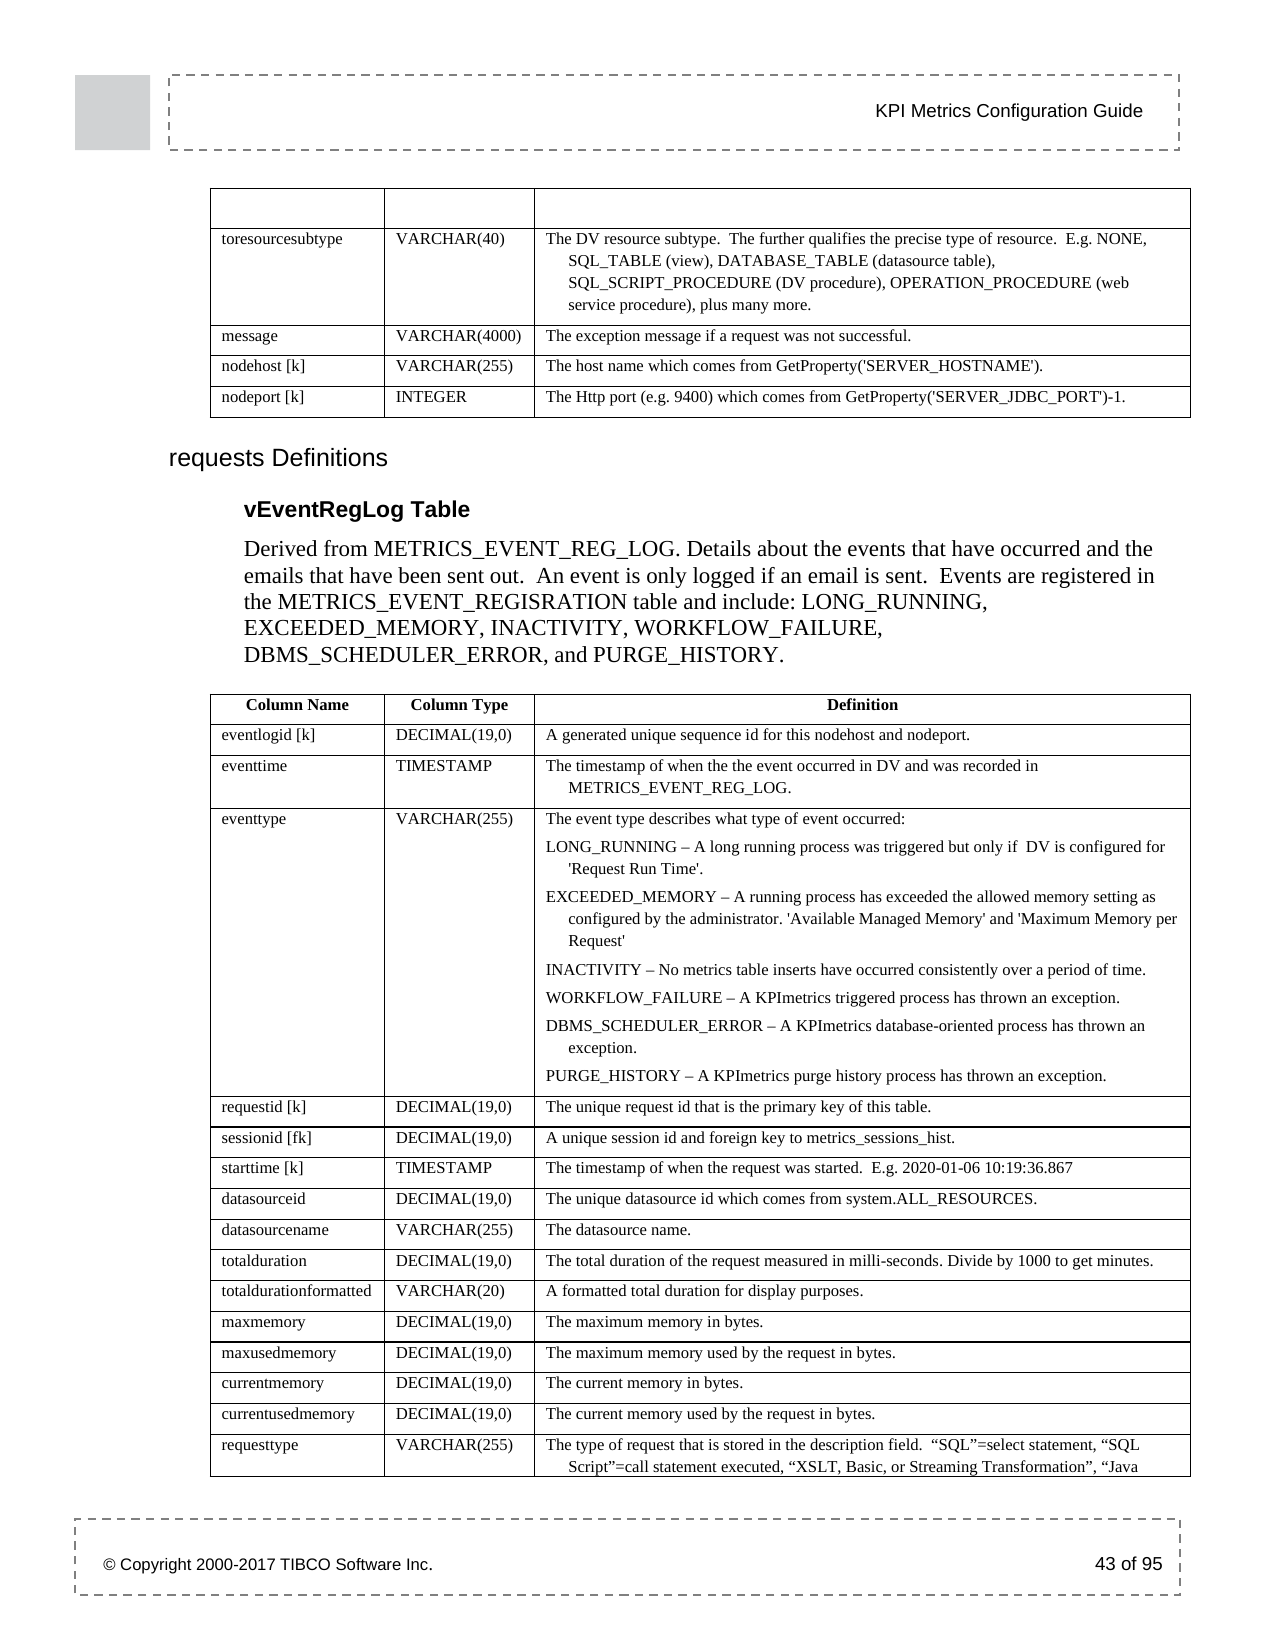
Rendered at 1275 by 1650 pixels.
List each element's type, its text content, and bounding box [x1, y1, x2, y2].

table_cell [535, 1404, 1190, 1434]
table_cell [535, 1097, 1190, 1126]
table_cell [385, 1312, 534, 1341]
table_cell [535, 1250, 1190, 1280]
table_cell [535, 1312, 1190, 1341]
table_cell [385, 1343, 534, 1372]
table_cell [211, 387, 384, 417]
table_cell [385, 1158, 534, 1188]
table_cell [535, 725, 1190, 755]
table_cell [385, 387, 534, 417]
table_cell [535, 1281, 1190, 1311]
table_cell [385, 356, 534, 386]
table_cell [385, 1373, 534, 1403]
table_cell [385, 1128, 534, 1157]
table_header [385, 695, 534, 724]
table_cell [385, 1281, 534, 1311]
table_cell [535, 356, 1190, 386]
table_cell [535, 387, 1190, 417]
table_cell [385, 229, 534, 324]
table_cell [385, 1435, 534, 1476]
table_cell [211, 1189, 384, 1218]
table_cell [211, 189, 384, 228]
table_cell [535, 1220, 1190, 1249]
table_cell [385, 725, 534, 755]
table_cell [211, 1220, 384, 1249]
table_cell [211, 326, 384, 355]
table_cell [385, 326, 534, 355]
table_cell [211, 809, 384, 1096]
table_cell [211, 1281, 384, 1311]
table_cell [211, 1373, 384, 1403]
subtitle requests Definitions [169, 443, 1162, 471]
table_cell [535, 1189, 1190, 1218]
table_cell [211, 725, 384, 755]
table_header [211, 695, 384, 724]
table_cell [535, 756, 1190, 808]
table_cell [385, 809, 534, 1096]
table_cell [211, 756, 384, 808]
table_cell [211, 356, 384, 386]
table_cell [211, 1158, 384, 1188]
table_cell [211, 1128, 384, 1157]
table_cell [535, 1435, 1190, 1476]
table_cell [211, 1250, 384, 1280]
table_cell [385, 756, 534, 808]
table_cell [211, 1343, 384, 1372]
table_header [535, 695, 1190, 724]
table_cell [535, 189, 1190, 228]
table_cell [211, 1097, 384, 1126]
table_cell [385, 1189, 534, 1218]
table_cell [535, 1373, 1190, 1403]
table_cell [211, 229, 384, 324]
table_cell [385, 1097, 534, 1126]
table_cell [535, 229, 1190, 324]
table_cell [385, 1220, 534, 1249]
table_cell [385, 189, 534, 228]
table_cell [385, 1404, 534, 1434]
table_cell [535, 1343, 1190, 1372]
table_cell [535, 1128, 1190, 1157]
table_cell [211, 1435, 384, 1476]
text Derived from METRICS_EVENT_REG_LOG. Details about the events that have occurred and the emails that have been sent out. An event is only logged if an email is sent. Events are registered in the METRICS_EVENT_REGISRATION table and include: LONG_RUNNING, EXCEEDED_MEMORY, INACTIVITY, WORKFLOW_FAILURE, DBMS_SCHEDULER_ERROR, and PURGE_HISTORY. [244, 535, 1162, 667]
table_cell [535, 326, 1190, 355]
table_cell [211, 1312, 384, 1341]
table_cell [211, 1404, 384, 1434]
subtitle vEventRegLog Table [244, 496, 1162, 523]
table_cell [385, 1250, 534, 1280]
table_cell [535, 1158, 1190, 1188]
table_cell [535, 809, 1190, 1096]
